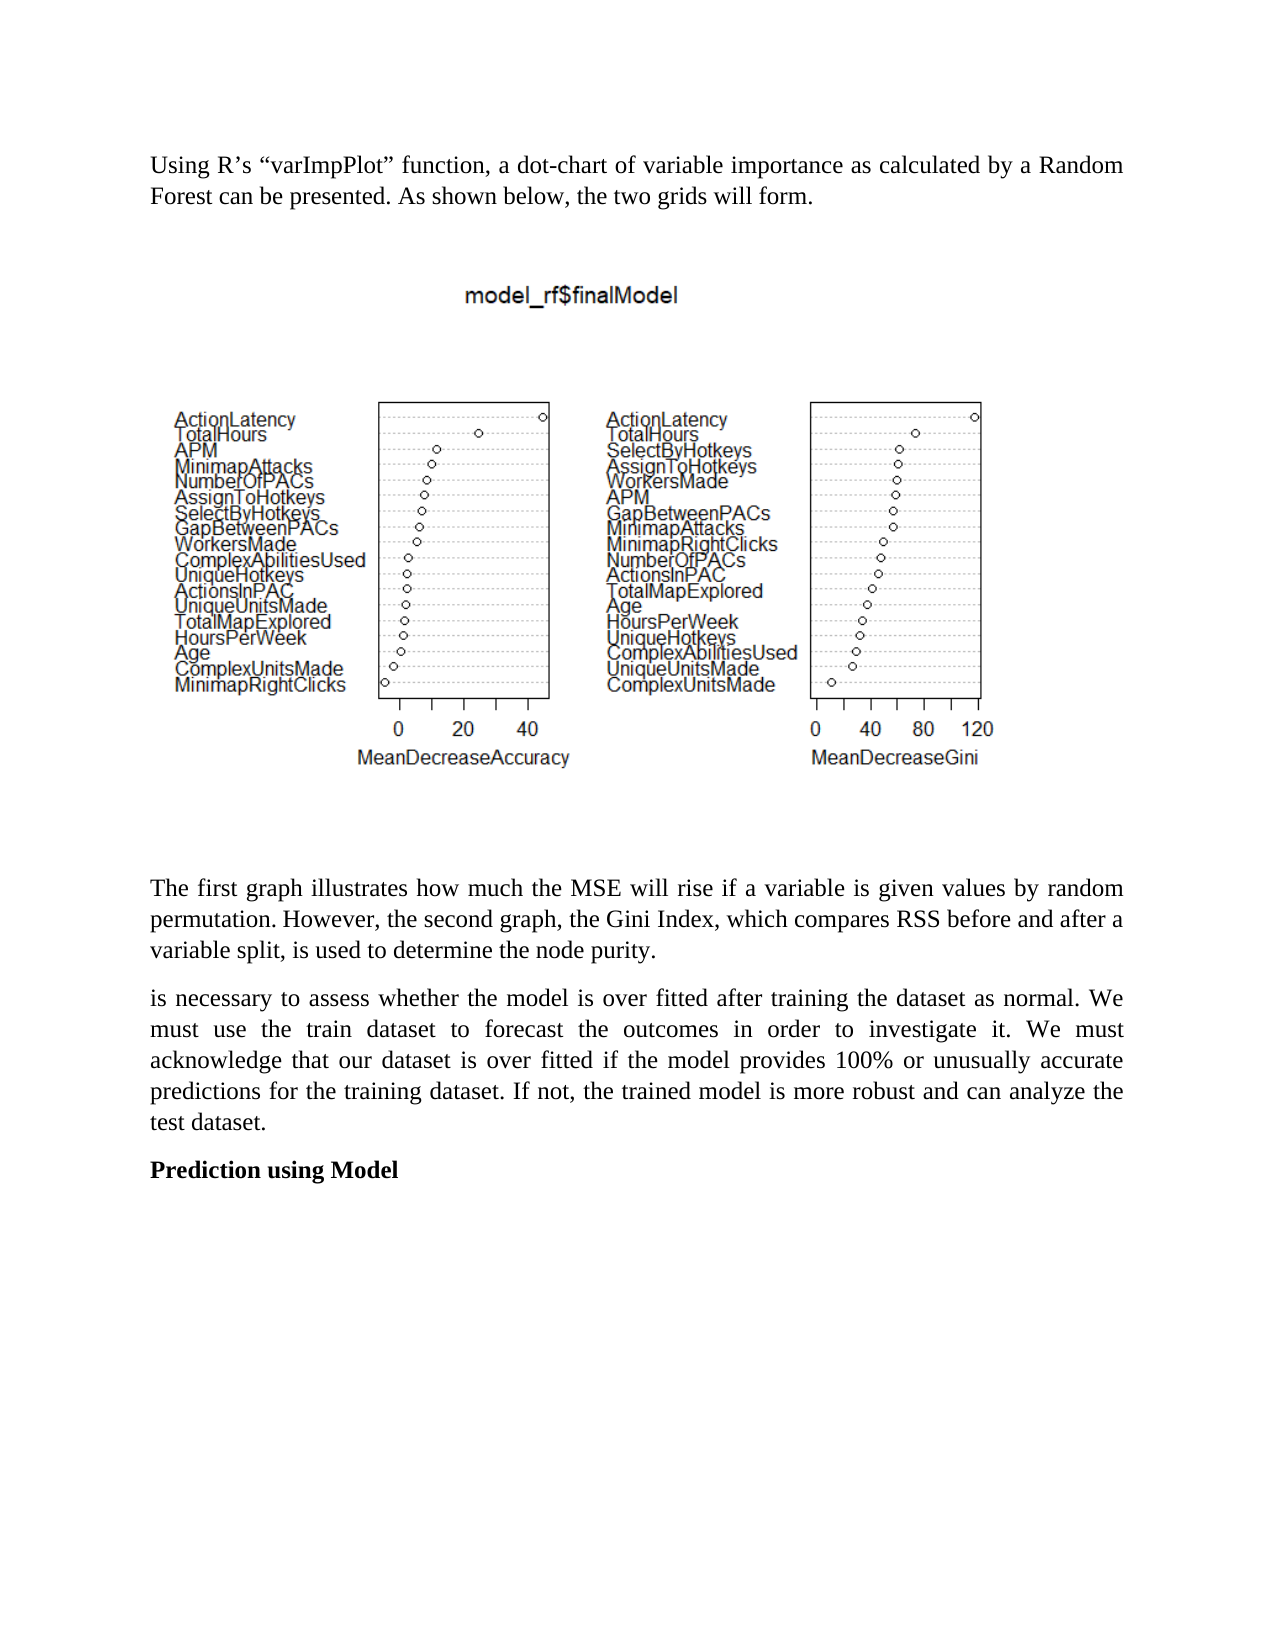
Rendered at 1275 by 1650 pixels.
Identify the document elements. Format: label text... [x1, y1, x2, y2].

subtitle Prediction using Model [150, 1155, 1125, 1184]
text is necessary to assess whether the model is over fitted after training the dataset as normal. We must use the train dataset to forecast the outcomes in order to investigate it. We must acknowledge that our dataset is over fitted if the model provides 100% or unusually accurate predictions for the training dataset. If not, the trained model is more robust and can analyze the test dataset. [150, 983, 1125, 1136]
picture [150, 254, 1125, 804]
text The first graph illustrates how much the MSE will rise if a variable is given values by random permutation. However, the second graph, the Gini Index, which compares RSS before and after a variable split, is used to determine the node purity. [150, 873, 1125, 964]
text Using R’s “varImpPlot” function, a dot-chart of variable importance as calculated by a Random Forest can be presented. As shown below, the two grids will form. [150, 150, 1125, 210]
